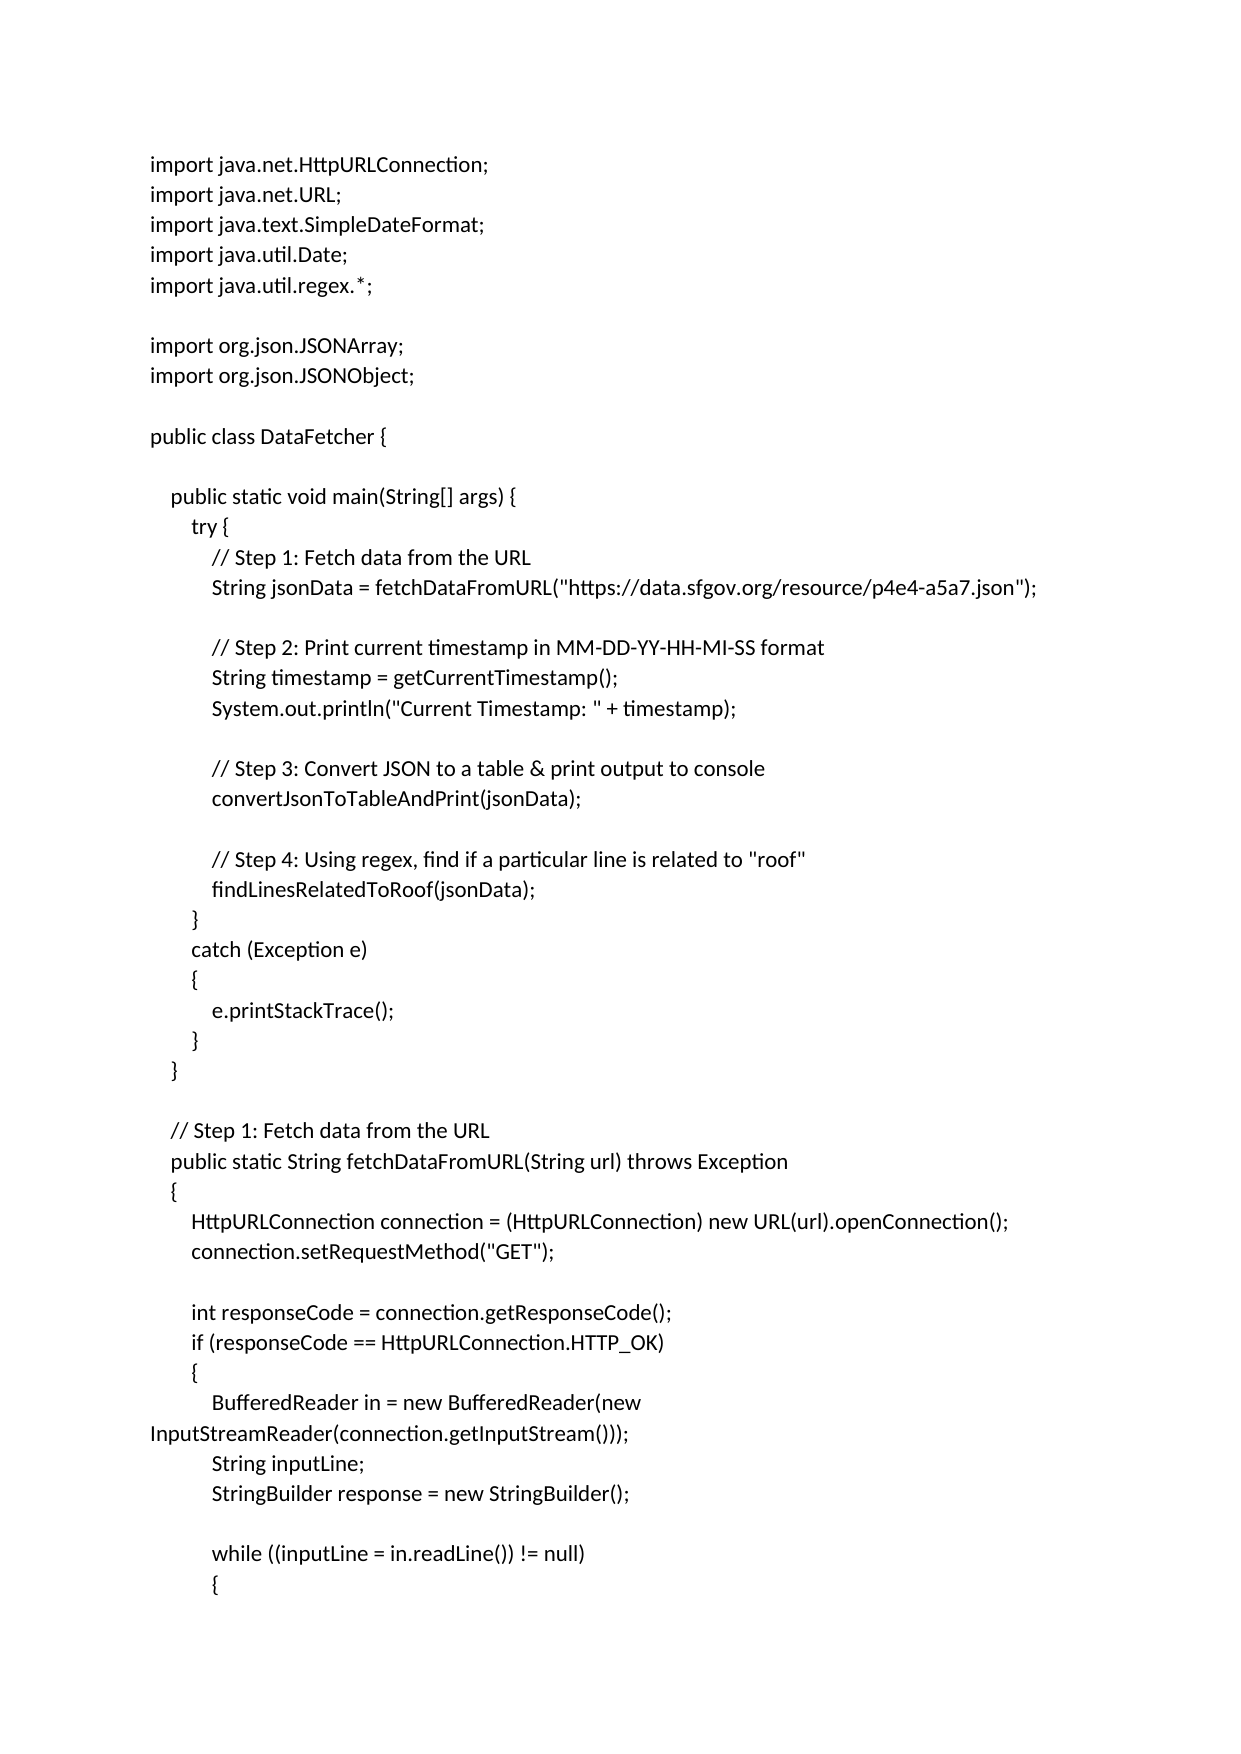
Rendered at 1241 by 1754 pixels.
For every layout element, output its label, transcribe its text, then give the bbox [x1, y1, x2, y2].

text String jsonData = fetchDataFromURL("https://data.sfgov.org/resource/p4e4-a5a7.json"); [150, 573, 1090, 601]
text public static String fetchDataFromURL(String url) throws Exception [150, 1147, 1090, 1175]
text int responseCode = connection.getResponseCode(); [150, 1298, 1090, 1326]
text import java.util.Date; [150, 241, 1090, 269]
text catch (Exception e) [150, 935, 1090, 963]
text String timestamp = getCurrentTimestamp(); [150, 663, 1090, 692]
text public static void main(String[] args) { [150, 482, 1090, 510]
text } [150, 1056, 1090, 1084]
text System.out.println("Current Timestamp: " + timestamp); [150, 694, 1090, 722]
text connection.setRequestMethod("GET"); [150, 1237, 1090, 1266]
text { [150, 966, 1090, 994]
text // Step 1: Fetch data from the URL [150, 543, 1090, 571]
text } [150, 905, 1090, 933]
text } [150, 1026, 1090, 1054]
text e.printStackTrace(); [150, 996, 1090, 1024]
text convertJsonToTableAndPrint(jsonData); [150, 784, 1090, 812]
text // Step 2: Print current timestamp in MM-DD-YY-HH-MI-SS format [150, 633, 1090, 661]
text if (responseCode == HttpURLConnection.HTTP_OK) [150, 1328, 1090, 1356]
text import java.net.HttpURLConnection; [150, 150, 1090, 178]
text StringBuilder response = new StringBuilder(); [150, 1479, 1090, 1507]
text // Step 1: Fetch data from the URL [150, 1117, 1090, 1145]
text String inputLine; [150, 1449, 1090, 1477]
text // Step 3: Convert JSON to a table & print output to console [150, 754, 1090, 782]
text // Step 4: Using regex, find if a particular line is related to "roof" [150, 845, 1090, 873]
text { [150, 1177, 1090, 1205]
text BufferedReader in = new BufferedReader(new InputStreamReader(connection.getInputStream())); [150, 1388, 1090, 1447]
text { [150, 1358, 1090, 1386]
text try { [150, 512, 1090, 541]
text { [150, 1570, 1090, 1598]
text HttpURLConnection connection = (HttpURLConnection) new URL(url).openConnection(); [150, 1207, 1090, 1235]
text import java.util.regex.*; [150, 271, 1090, 299]
text public class DataFetcher { [150, 422, 1090, 450]
text import java.net.URL; [150, 180, 1090, 208]
text import org.json.JSONArray; [150, 331, 1090, 359]
text import java.text.SimpleDateFormat; [150, 210, 1090, 238]
text import org.json.JSONObject; [150, 361, 1090, 389]
text while ((inputLine = in.readLine()) != null) [150, 1539, 1090, 1568]
text findLinesRelatedToRoof(jsonData); [150, 875, 1090, 903]
